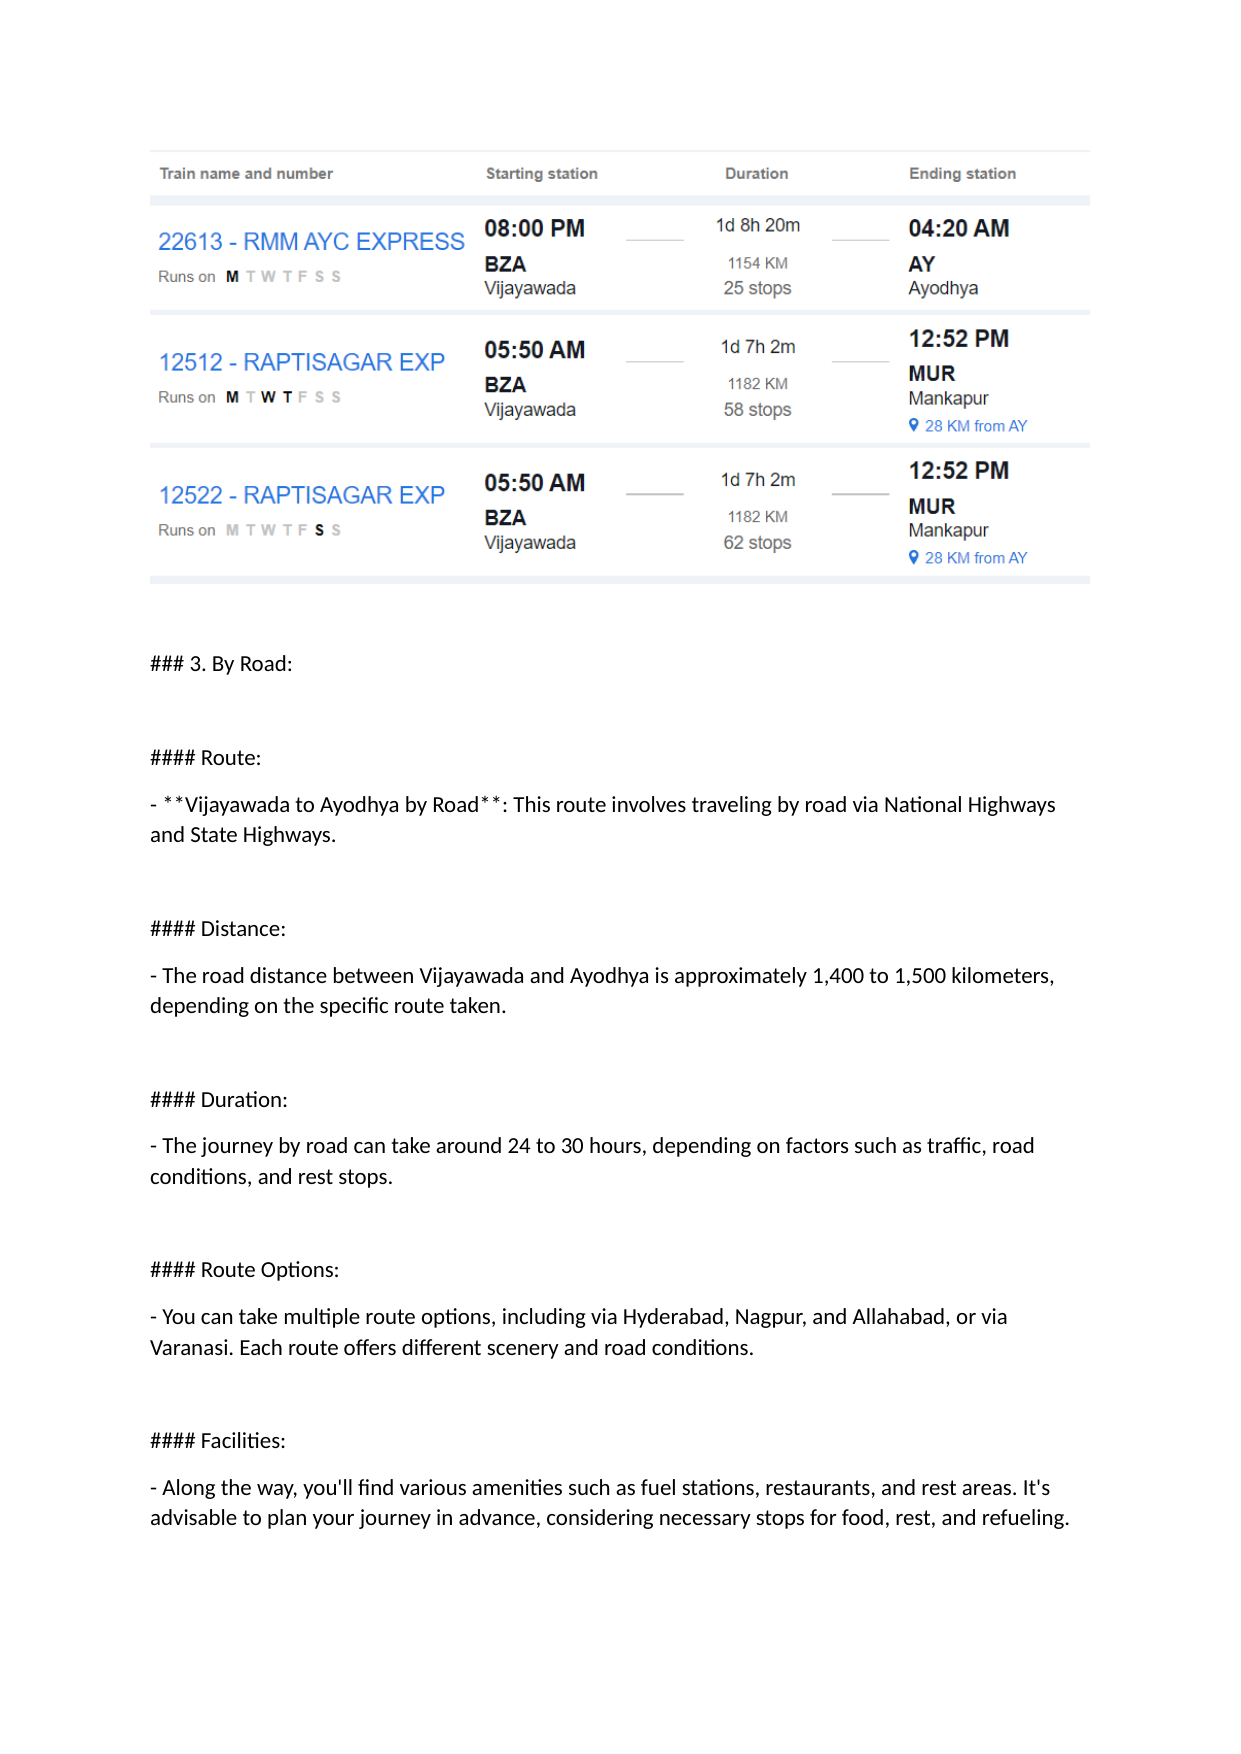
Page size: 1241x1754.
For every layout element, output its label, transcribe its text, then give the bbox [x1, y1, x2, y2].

text - The journey by road can take around 24 to 30 hours, depending on factors such as traffic, road conditions, and rest stops. [150, 1132, 1090, 1190]
text - **Vijayawada to Ayodhya by Road**: This route involves traveling by road via National Highways and State Highways. [150, 790, 1090, 848]
text #### Facilities: [150, 1426, 1090, 1454]
text #### Route: [150, 743, 1090, 771]
text ### 3. By Road: [150, 649, 1090, 677]
text - The road distance between Vijayawada and Ayodhya is approximately 1,400 to 1,500 kilometers, depending on the specific route taken. [150, 961, 1090, 1019]
text - Along the way, you'll find various amenities such as fuel stations, restaurants, and rest areas. It's advisable to plan your journey in advance, considering necessary stops for food, rest, and refueling. [150, 1473, 1090, 1532]
text #### Route Options: [150, 1256, 1090, 1284]
text - You can take multiple route options, including via Hyderabad, Nagpur, and Allahabad, or via Varanasi. Each route offers different scenery and road conditions. [150, 1302, 1090, 1361]
picture [150, 150, 1091, 584]
text #### Duration: [150, 1085, 1090, 1113]
text #### Distance: [150, 914, 1090, 942]
